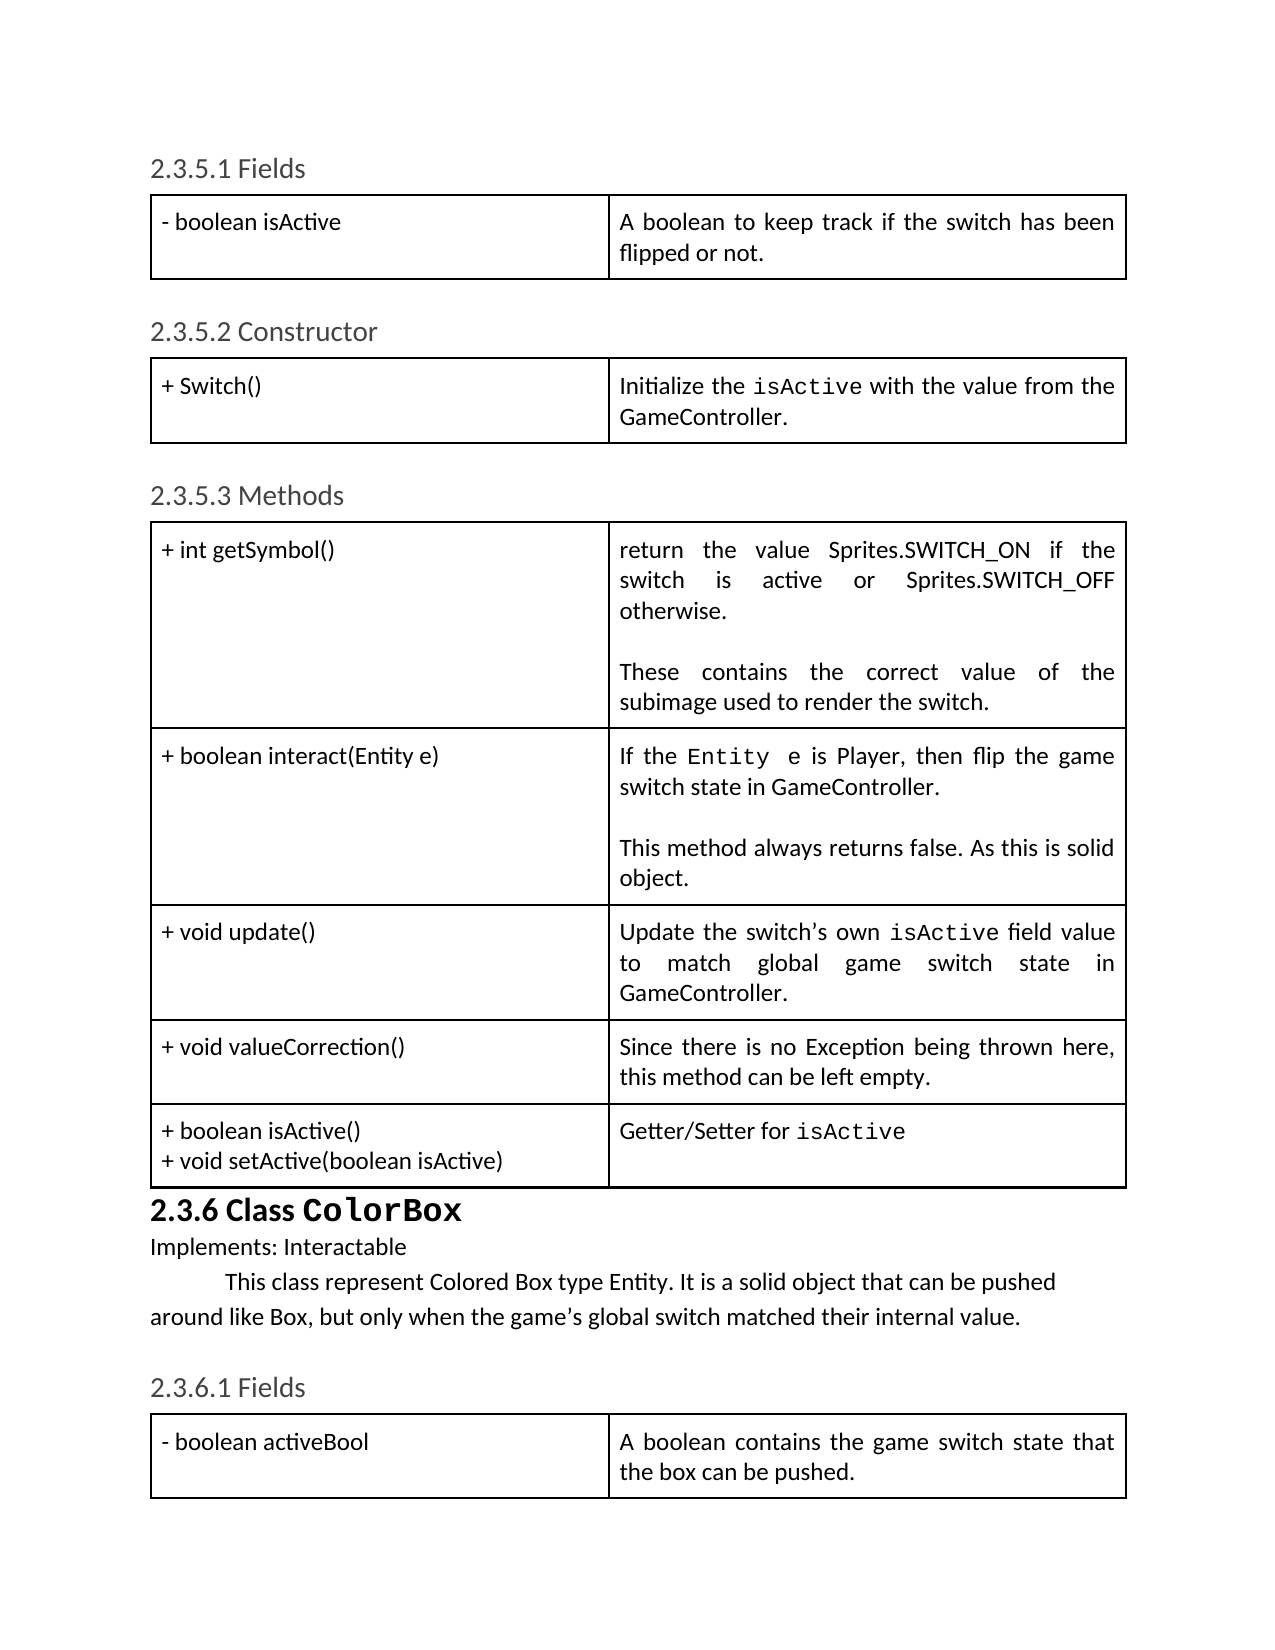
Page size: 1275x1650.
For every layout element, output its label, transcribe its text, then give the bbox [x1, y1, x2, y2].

text This class represent Colored Box type Entity. It is a solid object that can be pushed around like Box, but only when the game’s global switch matched their internal value. [150, 1266, 1125, 1332]
table_cell If the Entity e is Player, then flip the game switch state in GameController. This method always returns false. As this is solid object. [610, 729, 1125, 903]
table_header - boolean isActive [152, 196, 608, 278]
table_header + Switch() [152, 359, 608, 442]
table_header return the value Sprites.SWITCH_ON if the switch is active or Sprites.SWITCH_OFF otherwise. These contains the correct value of the subimage used to render the switch. [610, 523, 1125, 727]
table_header A boolean to keep track if the switch has been flipped or not. [610, 196, 1125, 278]
subtitle 2.3.5.3 Methods [150, 477, 1125, 513]
table_cell Getter/Setter for isActive [610, 1105, 1125, 1186]
table_cell + void update() [152, 906, 608, 1018]
table_header - boolean activeBool [152, 1415, 608, 1497]
table_cell + boolean isActive() + void setActive(boolean isActive) [152, 1105, 608, 1186]
subtitle 2.3.6.1 Fields [150, 1369, 1125, 1405]
text 2.3.6 Class ColorBox [150, 1189, 1125, 1231]
text Implements: Interactable [150, 1231, 1125, 1262]
table_header A boolean contains the game switch state that the box can be pushed. [610, 1415, 1125, 1497]
table_header Initialize the isActive with the value from the GameController. [610, 359, 1125, 442]
table_cell + void valueCorrection() [152, 1021, 608, 1102]
subtitle 2.3.5.2 Constructor [150, 313, 1125, 349]
table_cell + boolean interact(Entity e) [152, 729, 608, 903]
table_header + int getSymbol() [152, 523, 608, 727]
table_cell Since there is no Exception being thrown here, this method can be left empty. [610, 1021, 1125, 1102]
subtitle 2.3.5.1 Fields [150, 150, 1125, 186]
table_cell Update the switch’s own isActive field value to match global game switch state in GameController. [610, 906, 1125, 1018]
